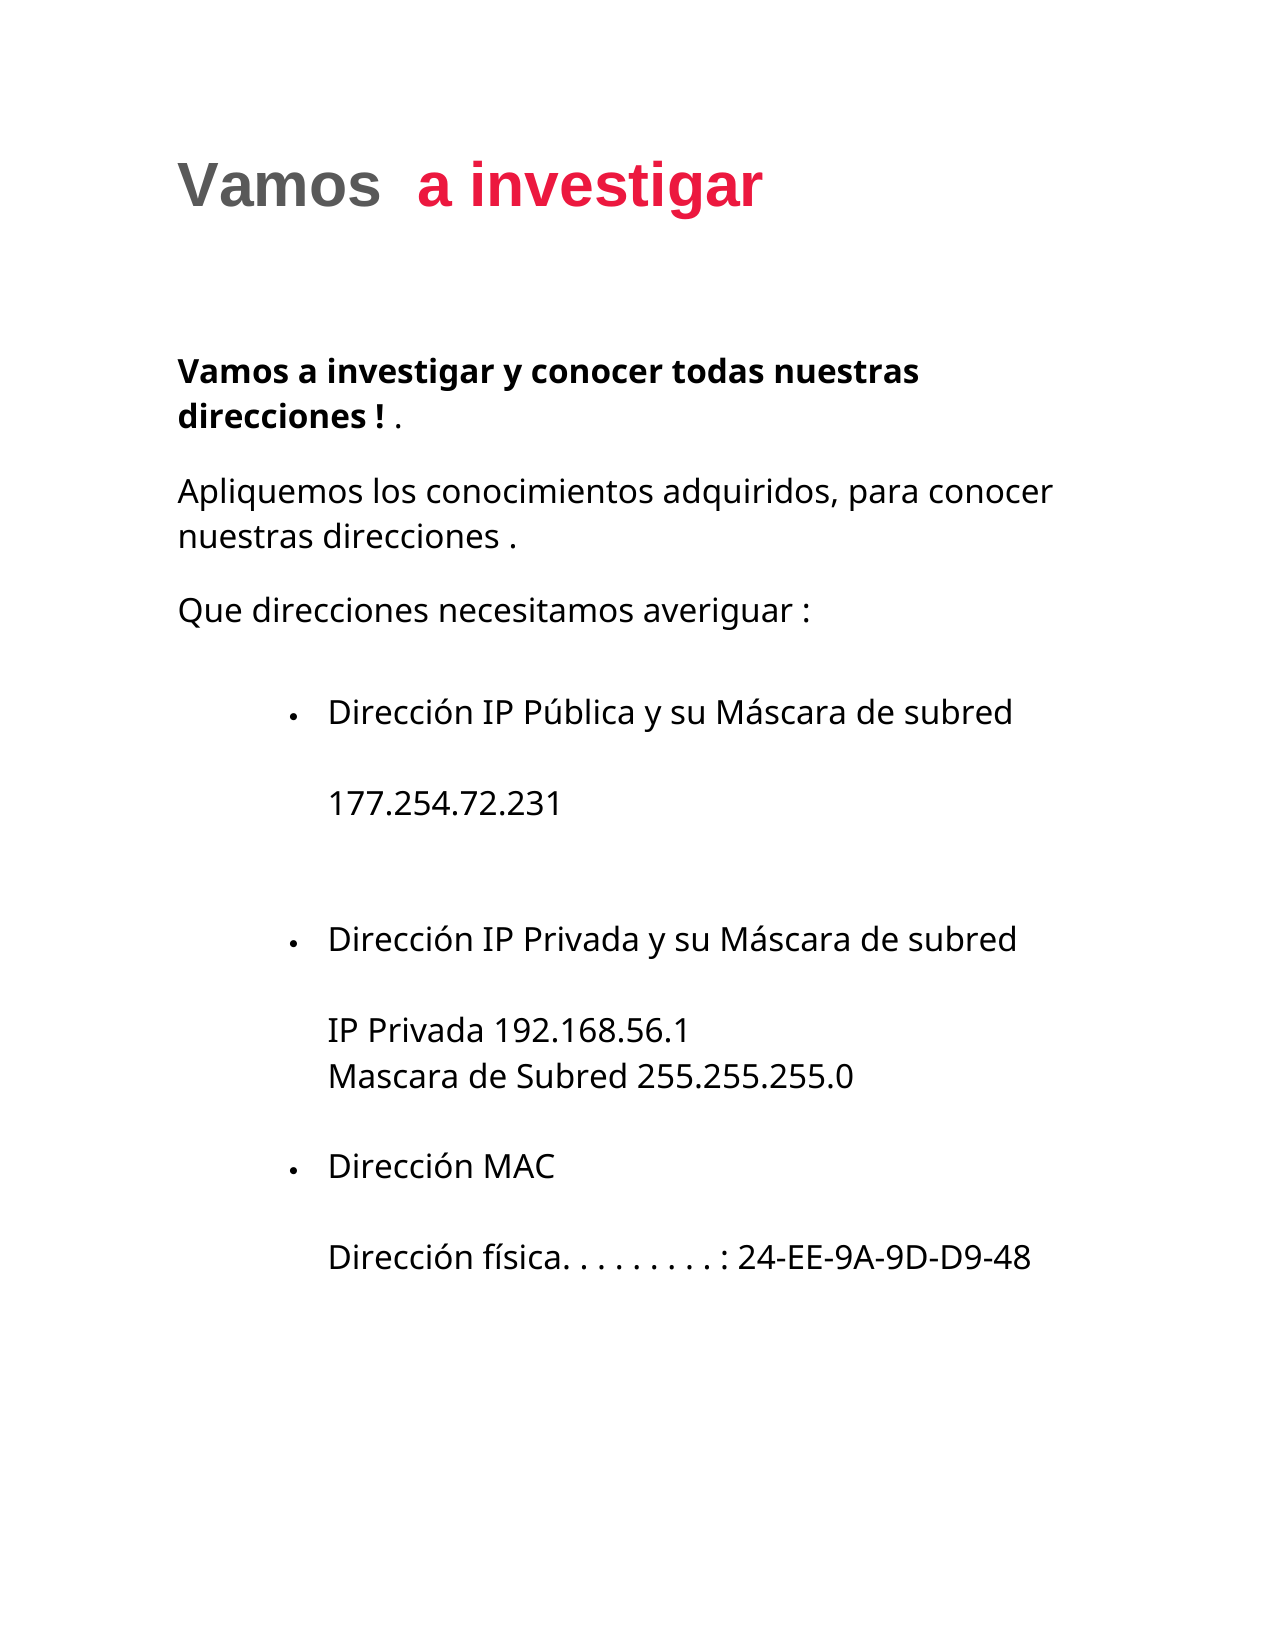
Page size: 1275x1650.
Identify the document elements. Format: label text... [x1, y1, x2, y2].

text IP Privada 192.168.56.1 [327, 1007, 1098, 1052]
list Dirección IP Privada y su Máscara de subred [290, 916, 1098, 962]
text Apliquemos los conocimientos adquiridos, para conocer nuestras direcciones . [177, 467, 1098, 558]
text Que direcciones necesitamos averiguar : [177, 587, 1098, 632]
text Mascara de Subred 255.255.255.0 [327, 1052, 1098, 1098]
text Vamos a investigar [177, 148, 1098, 219]
text 177.254.72.231 [327, 780, 1098, 825]
list Dirección MAC [290, 1143, 1098, 1189]
text Dirección física. . . . . . . . . : 24-EE-9A-9D-D9-48 [327, 1234, 1098, 1279]
text Vamos a investigar y conocer todas nuestras direcciones ! . [177, 348, 1098, 439]
list Dirección IP Pública y su Máscara de subred [290, 689, 1098, 734]
